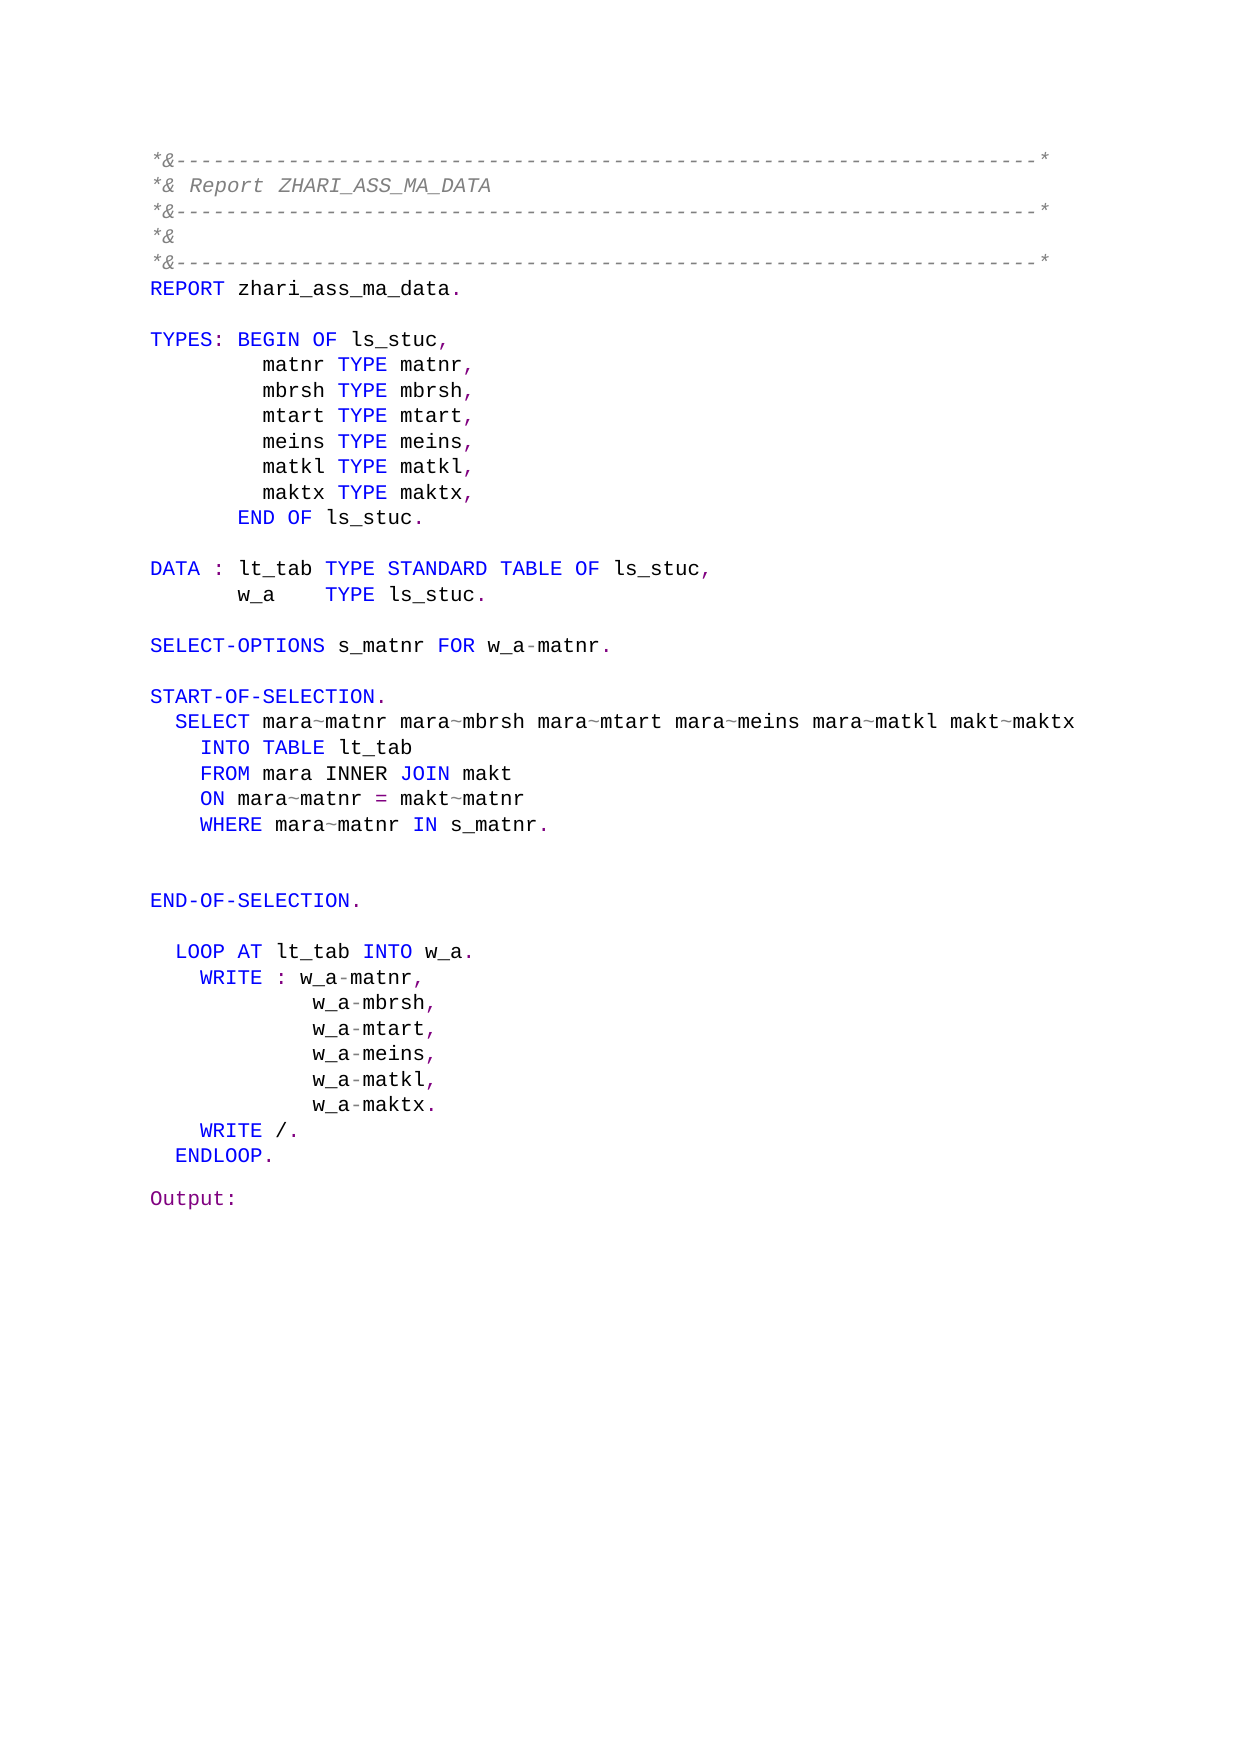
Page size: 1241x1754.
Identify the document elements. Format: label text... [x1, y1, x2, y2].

text *&---------------------------------------------------------------------* *& Report ZHARI_ASS_MA_DATA *&---------------------------------------------------------------------* *& *&---------------------------------------------------------------------* REPORT zhari_ass_ma_data. TYPES: BEGIN OF ls_stuc, matnr TYPE matnr, mbrsh TYPE mbrsh, mtart TYPE mtart, meins TYPE meins, matkl TYPE matkl, maktx TYPE maktx, END OF ls_stuc. DATA : lt_tab TYPE STANDARD TABLE OF ls_stuc, w_a TYPE ls_stuc. SELECT-OPTIONS s_matnr FOR w_a-matnr. START-OF-SELECTION. SELECT mara~matnr mara~mbrsh mara~mtart mara~meins mara~matkl makt~maktx INTO TABLE lt_tab FROM mara INNER JOIN makt ON mara~matnr = makt~matnr WHERE mara~matnr IN s_matnr. END-OF-SELECTION. LOOP AT lt_tab INTO w_a. WRITE : w_a-matnr, w_a-mbrsh, w_a-mtart, w_a-meins, w_a-matkl, w_a-maktx. WRITE /. ENDLOOP. [150, 150, 1090, 1169]
text Output: [150, 1187, 1090, 1211]
